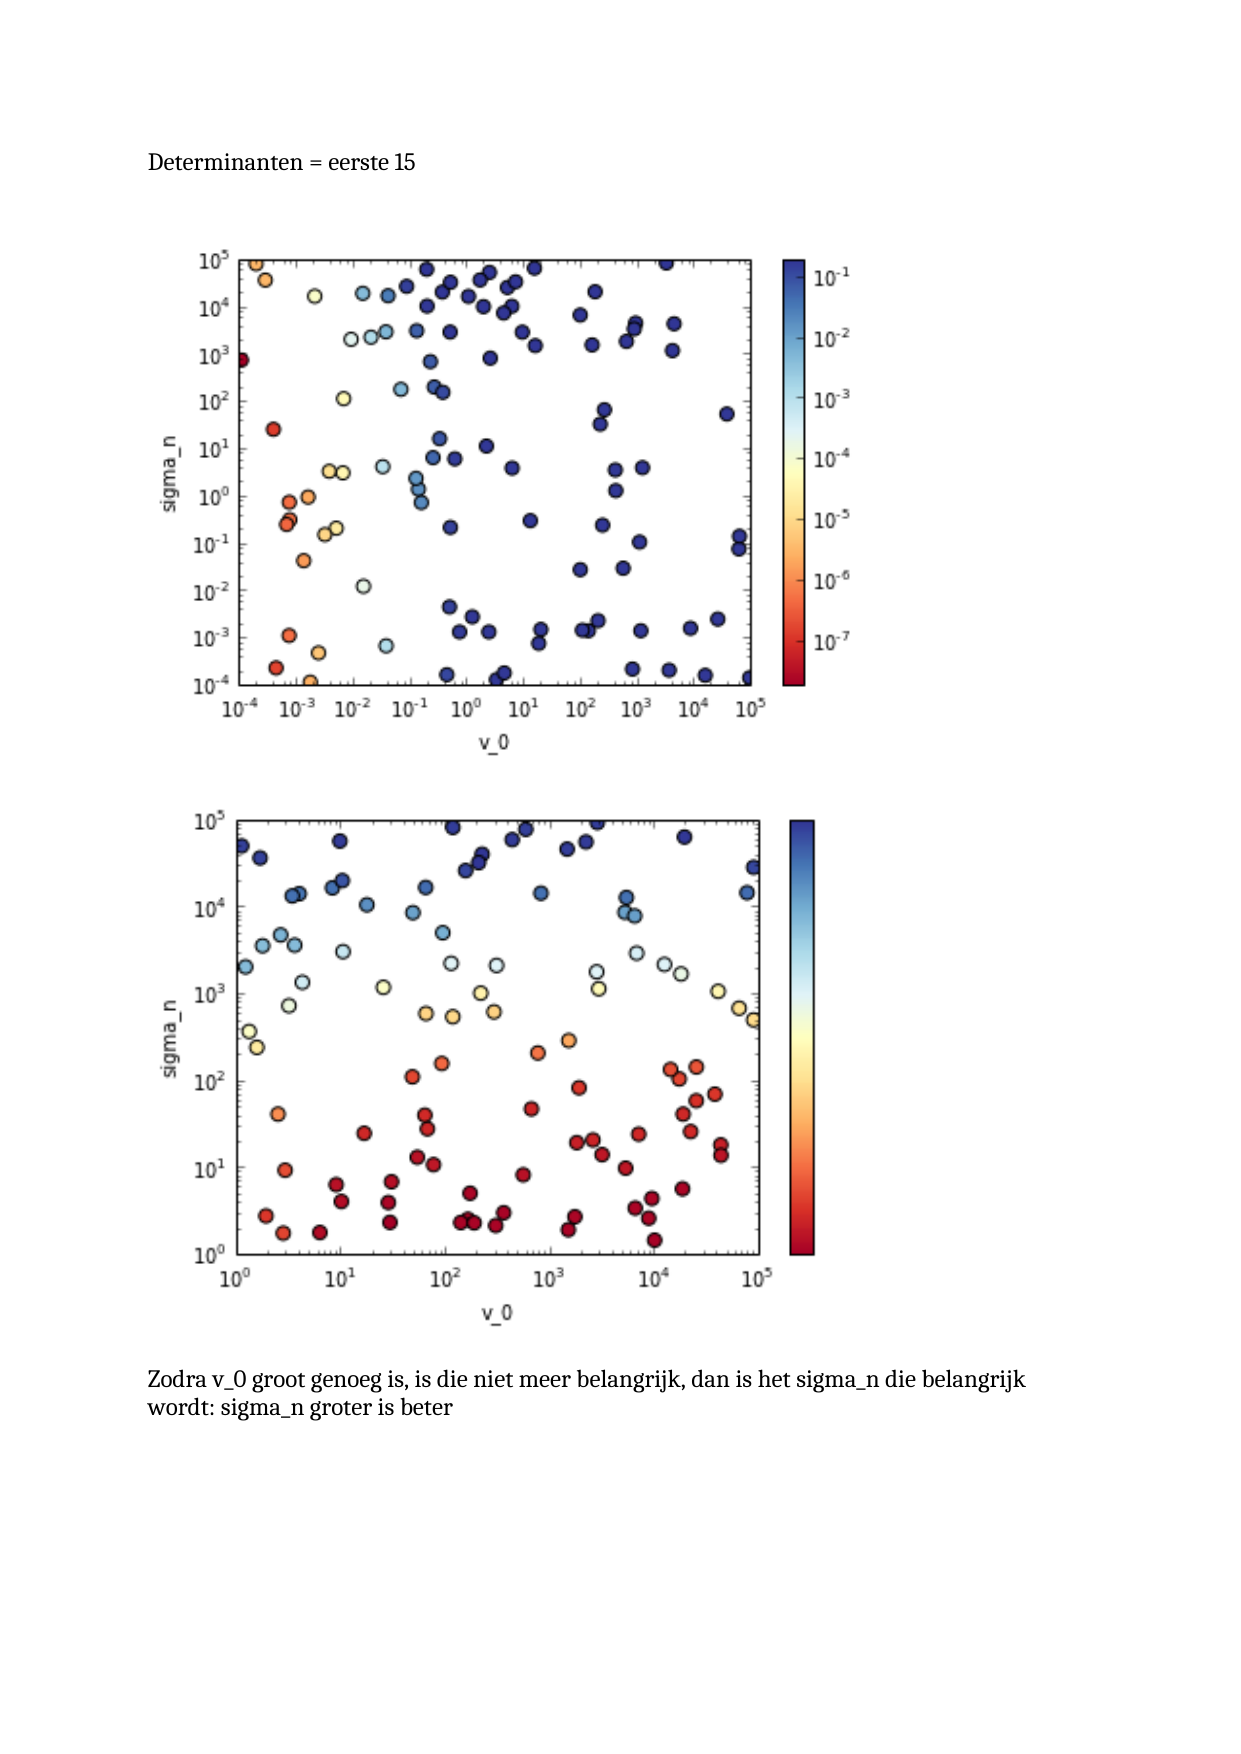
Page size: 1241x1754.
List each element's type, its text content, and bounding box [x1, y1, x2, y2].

text Determinanten = eerste 15 [148, 148, 1093, 176]
picture [147, 233, 865, 765]
text Zodra v_0 groot genoeg is, is die niet meer belangrijk, dan is het sigma_n die belangrijk wordt: sigma_n groter is beter [148, 1364, 1093, 1422]
picture [147, 793, 825, 1336]
